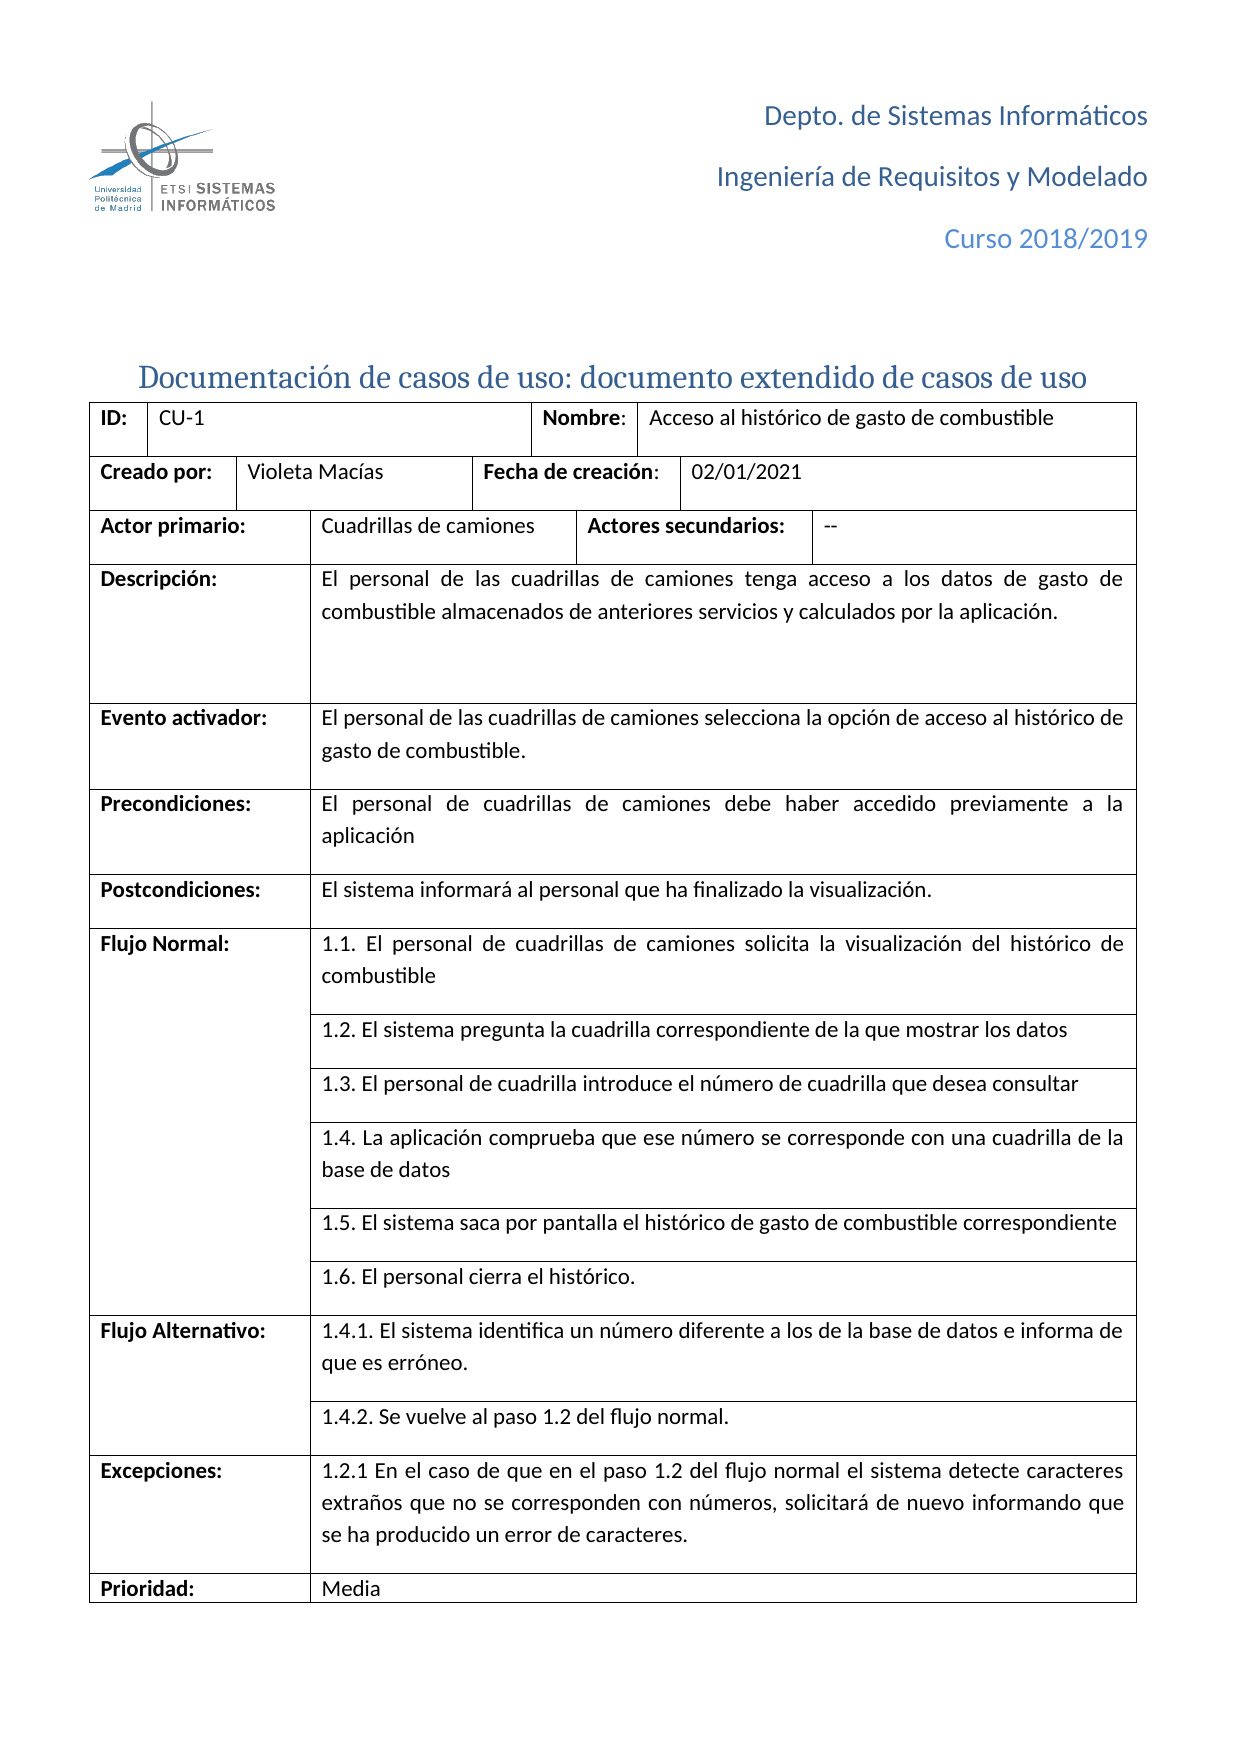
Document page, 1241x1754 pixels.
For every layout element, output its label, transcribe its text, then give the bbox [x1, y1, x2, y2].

table_cell 1.3. El personal de cuadrilla introduce el número de cuadrilla que desea consultar [311, 1069, 1136, 1122]
table_cell Evento activador: [90, 704, 310, 788]
table_cell 1.6. El personal cierra el histórico. [311, 1262, 1136, 1315]
table_cell Flujo Alternativo: [90, 1316, 310, 1455]
table_cell 02/01/2021 [681, 457, 1136, 510]
table_cell El personal de las cuadrillas de camiones tenga acceso a los datos de gasto de combustible almacenados de anteriores servicios y calculados por la aplicación. [311, 565, 1136, 702]
table_cell Prioridad: [90, 1574, 310, 1602]
table_cell 1.5. El sistema saca por pantalla el histórico de gasto de combustible correspondiente [311, 1209, 1136, 1261]
table_cell Media [311, 1574, 1136, 1602]
table_header ID: [90, 403, 147, 456]
table_cell -- [813, 511, 1136, 563]
table_cell Creado por: [90, 457, 236, 510]
table_cell Violeta Macías [237, 457, 472, 510]
table_cell 1.4. La aplicación comprueba que ese número se corresponde con una cuadrilla de la base de datos [311, 1123, 1136, 1207]
table_header CU-1 [148, 403, 531, 456]
table_cell 1.2. El sistema pregunta la cuadrilla correspondiente de la que mostrar los datos [311, 1015, 1136, 1068]
table_cell Flujo Normal: [90, 929, 310, 1315]
table_cell 1.4.1. El sistema identifica un número diferente a los de la base de datos e informa de que es erróneo. [311, 1316, 1136, 1401]
table_cell El personal de cuadrillas de camiones debe haber accedido previamente a la aplicación [311, 790, 1136, 874]
table_cell Cuadrillas de camiones [311, 511, 576, 563]
table_cell Fecha de creación: [473, 457, 680, 510]
table_cell Actor primario: [90, 511, 310, 563]
subtitle Documentación de casos de uso: documento extendido de casos de uso [89, 358, 1137, 397]
table_cell 1.2.1 En el caso de que en el paso 1.2 del flujo normal el sistema detecte caracteres extraños que no se corresponden con números, solicitará de nuevo informando que se ha producido un error de caracteres. [311, 1456, 1136, 1573]
table_cell Precondiciones: [90, 790, 310, 874]
table_cell Actores secundarios: [577, 511, 812, 563]
table_cell 1.1. El personal de cuadrillas de camiones solicita la visualización del histórico de combustible [311, 929, 1136, 1014]
table_cell El personal de las cuadrillas de camiones selecciona la opción de acceso al histórico de gasto de combustible. [311, 704, 1136, 788]
table_cell El sistema informará al personal que ha finalizado la visualización. [311, 875, 1136, 928]
table_cell Postcondiciones: [90, 875, 310, 928]
table_cell 1.4.2. Se vuelve al paso 1.2 del flujo normal. [311, 1402, 1136, 1455]
table_header Nombre: [532, 403, 637, 456]
picture [85, 96, 280, 216]
table_header Acceso al histórico de gasto de combustible [638, 403, 1136, 456]
table_cell Excepciones: [90, 1456, 310, 1573]
table_cell Descripción: [90, 565, 310, 702]
